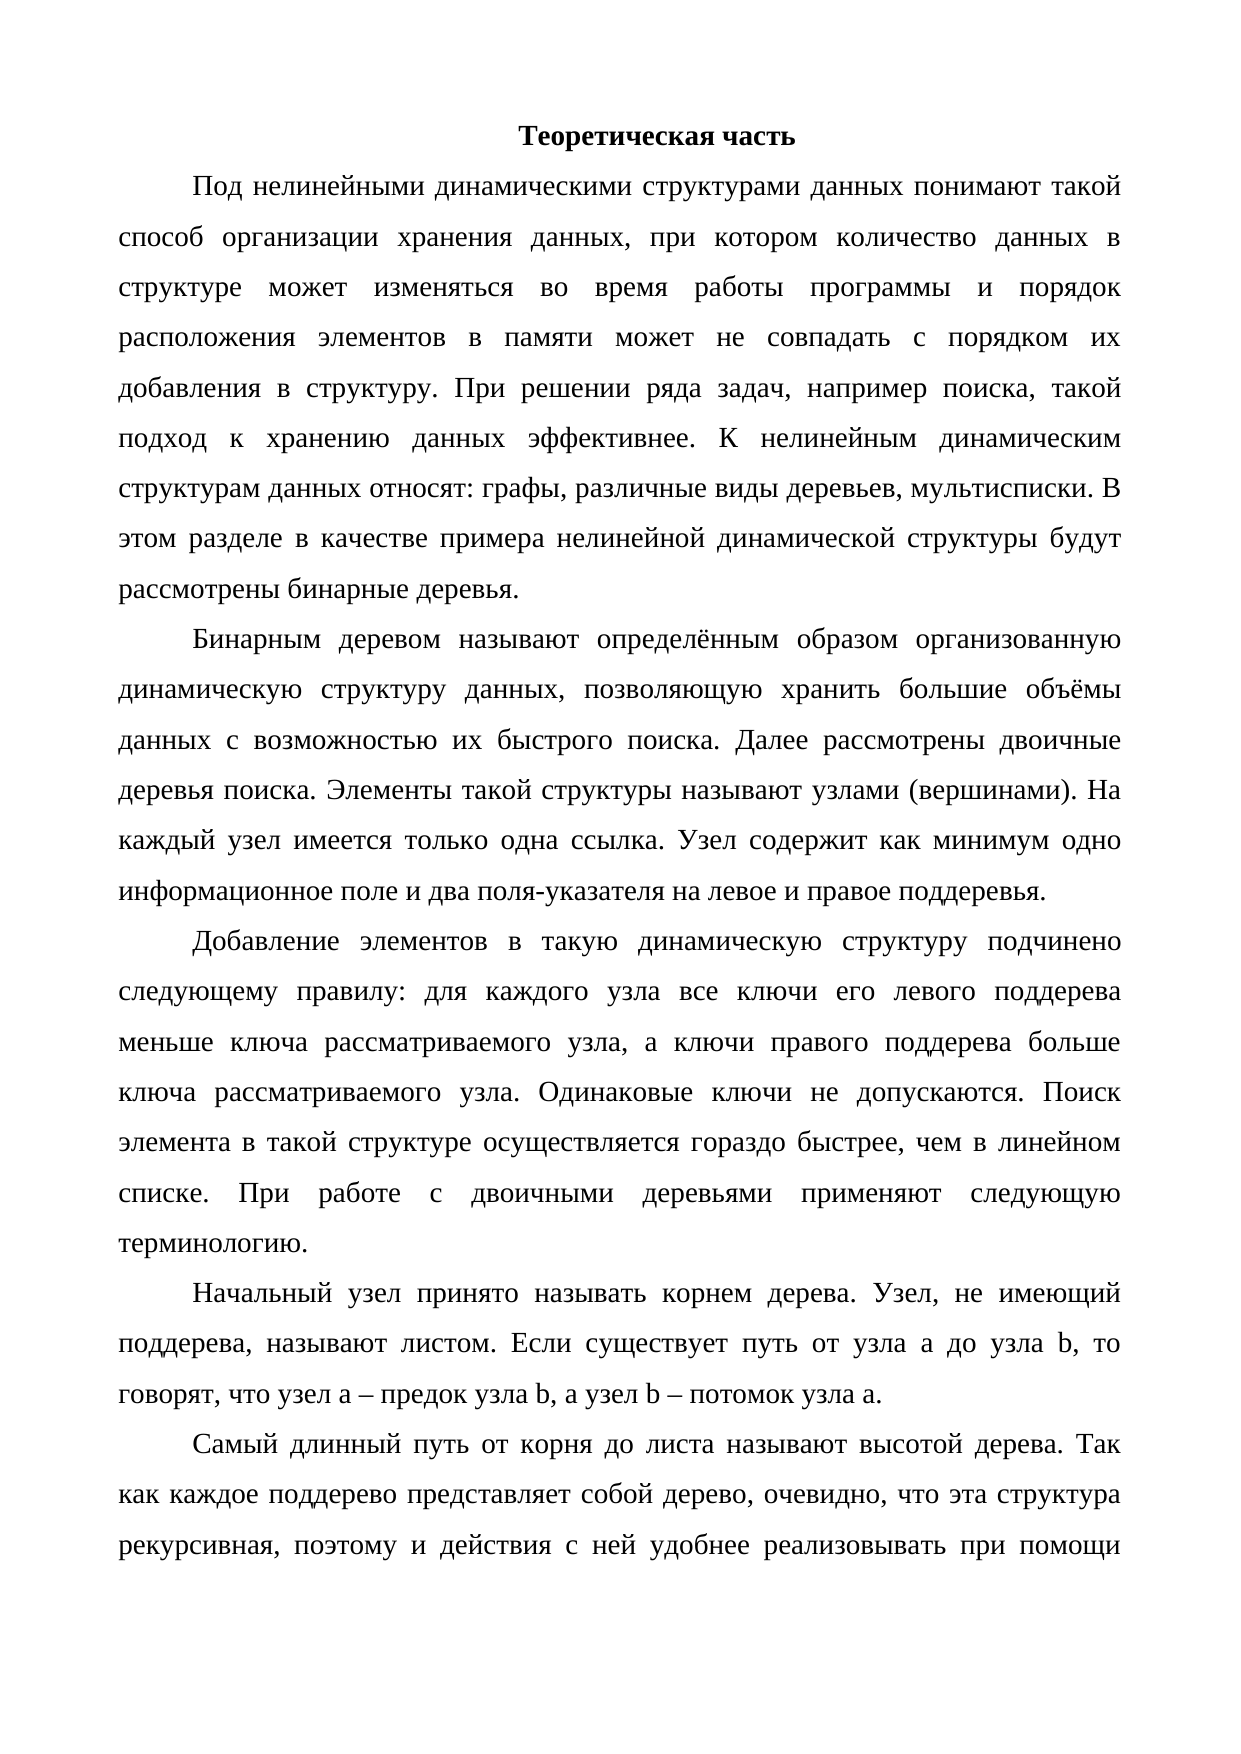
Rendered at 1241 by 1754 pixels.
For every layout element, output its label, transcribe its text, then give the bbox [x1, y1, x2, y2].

text Теоретическая часть [118, 118, 1122, 152]
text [118, 1426, 1122, 1560]
text Начальный узел принято называть корнем дерева. Узел, не имеющий поддерева, называют листом. Если существует путь от узла а до узла b, то говорят, что узел а – предок узла b, а узел b – потомок узла а. [118, 1275, 1122, 1409]
text Бинарным деревом называют определённым образом организованную динамическую структуру данных, позволяющую хранить большие объёмы данных с возможностью их быстрого поиска. Далее рассмотрены двоичные деревья поиска. Элементы такой структуры называют узлами (вершинами). На каждый узел имеется только одна ссылка. Узел содержит как минимум одно информационное поле и два поля-указателя на левое и правое поддеревья. [118, 621, 1122, 906]
text Добавление элементов в такую динамическую структуру подчинено следующему правилу: для каждого узла все ключи его левого поддерева меньше ключа рассматриваемого узла, а ключи правого поддерева больше ключа рассматриваемого узла. Одинаковые ключи не допускаются. Поиск элемента в такой структуре осуществляется гораздо быстрее, чем в линейном списке. При работе с двоичными деревьями применяют следующую терминологию. [118, 923, 1122, 1258]
text Под нелинейными динамическими структурами данных понимают такой способ организации хранения данных, при котором количество данных в структуре может изменяться во время работы программы и порядок расположения элементов в памяти может не совпадать с порядком их добавления в структуру. При решении ряда задач, например поиска, такой подход к хранению данных эффективнее. К нелинейным динамическим структурам данных относят: графы, различные виды деревьев, мультисписки. В этом разделе в качестве примера нелинейной динамической структуры будут рассмотрены бинарные деревья. [118, 168, 1122, 604]
